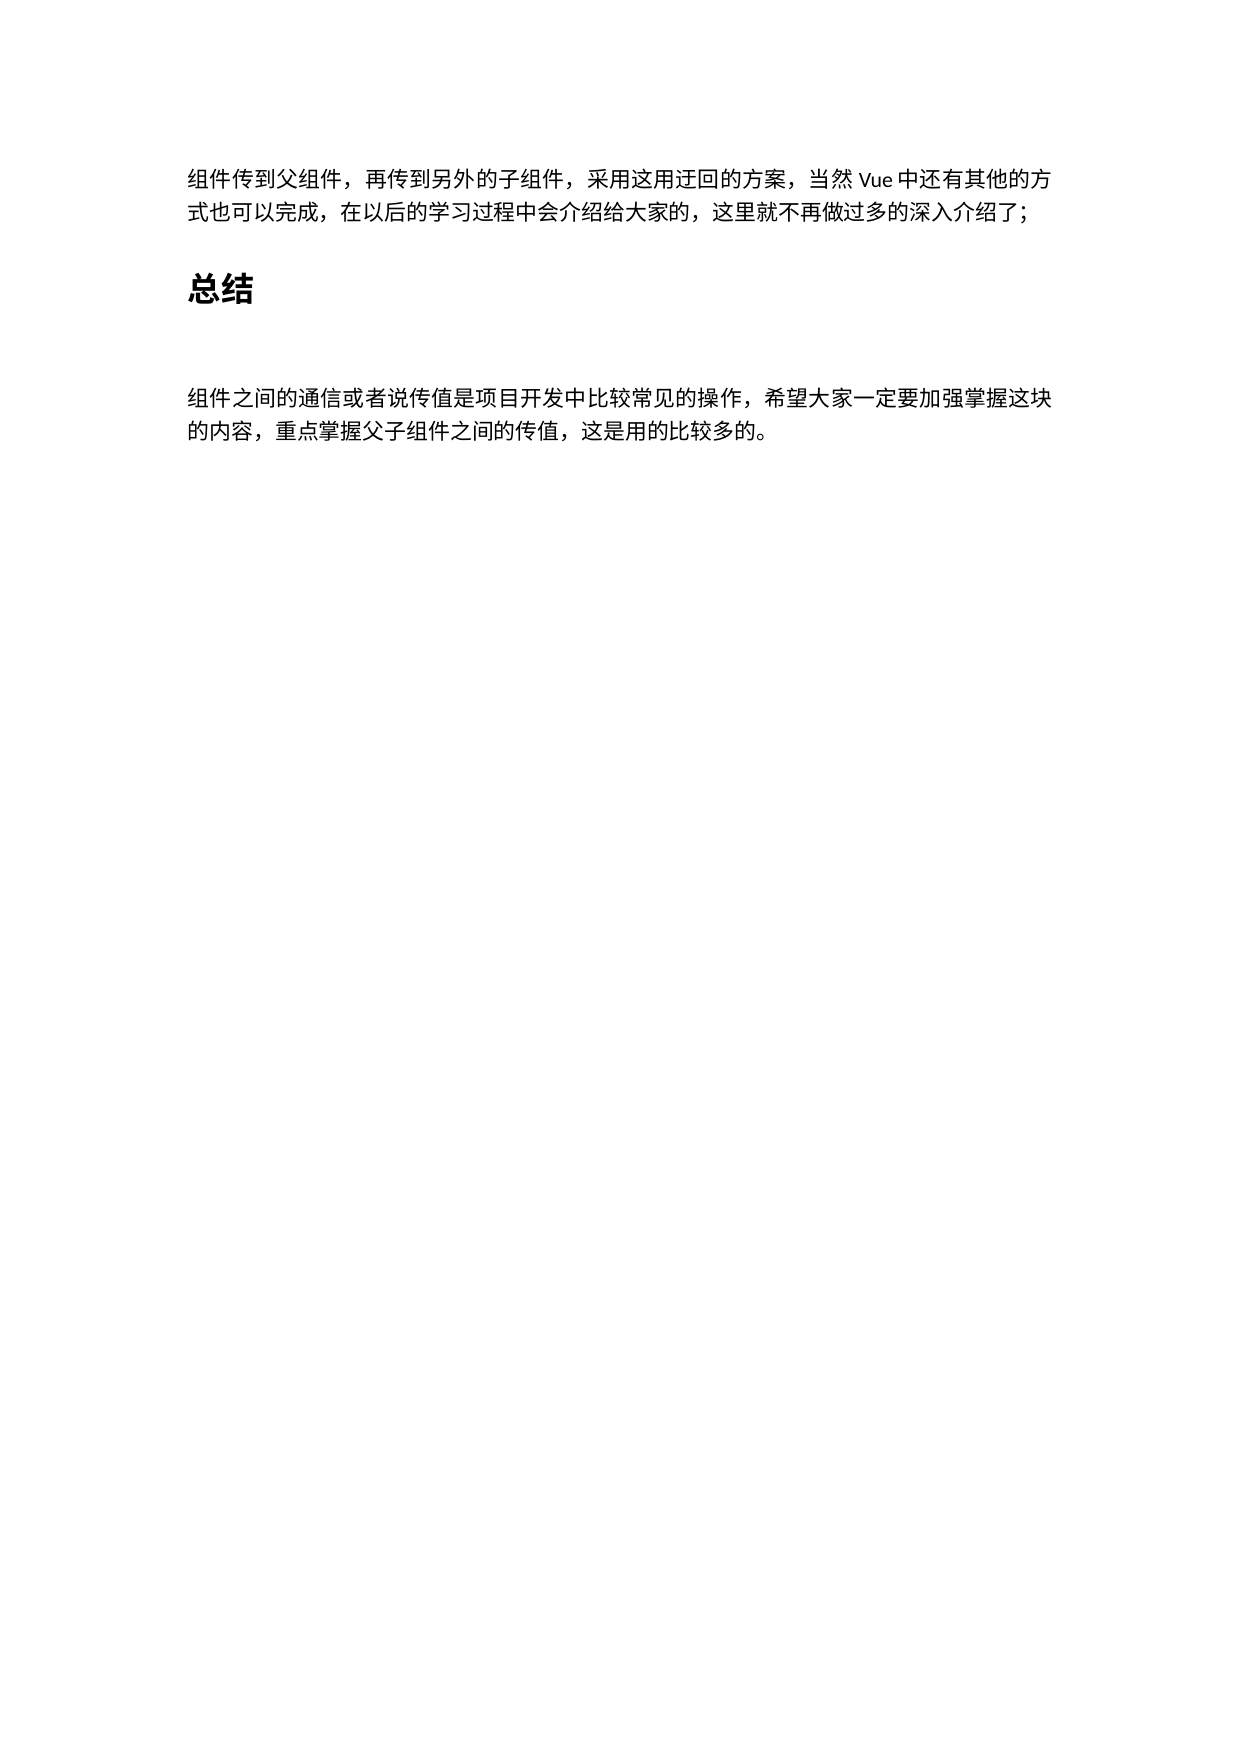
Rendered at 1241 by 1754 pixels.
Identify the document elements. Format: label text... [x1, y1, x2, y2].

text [187, 162, 1053, 227]
subtitle 总结 [187, 254, 1053, 319]
text 组件之间的通信或者说传值是项目开发中比较常见的操作，希望大家一定要加强掌握这块的内容，重点掌握父子组件之间的传值，这是用的比较多的。 [187, 381, 1053, 446]
